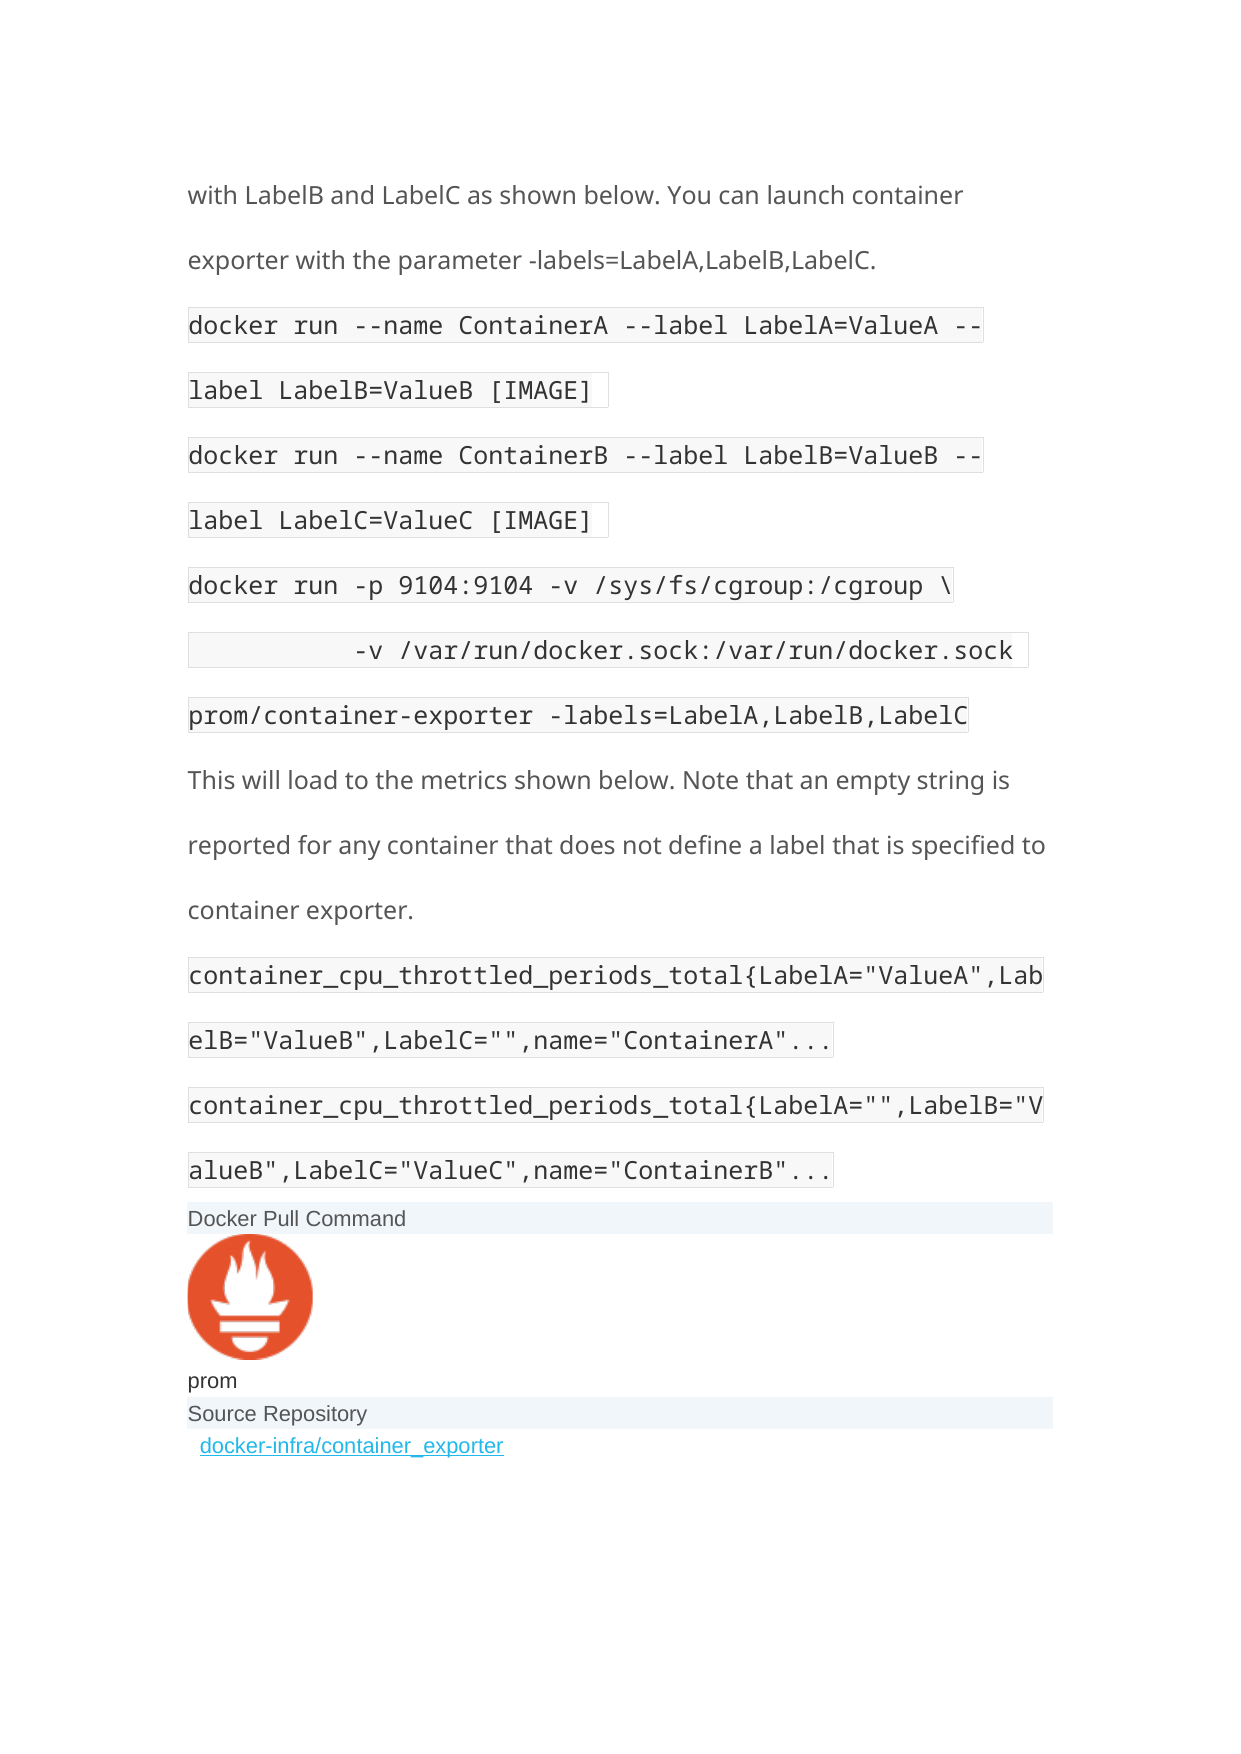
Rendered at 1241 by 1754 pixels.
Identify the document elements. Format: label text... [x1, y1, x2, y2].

text container_cpu_throttled_periods_total{LabelA="ValueA",LabelB="ValueB",LabelC="",name="ContainerA"... [187, 942, 1053, 1072]
text Source Repository [187, 1397, 1053, 1429]
text -v /var/run/docker.sock:/var/run/docker.sock prom/container-exporter -labels=LabelA,LabelB,LabelC [187, 617, 1053, 747]
text container_cpu_throttled_periods_total{LabelA="",LabelB="ValueB",LabelC="ValueC",name="ContainerB"... [187, 1072, 1053, 1202]
text docker run --name ContainerA --label LabelA=ValueA --label LabelB=ValueB [IMAGE] [187, 292, 1053, 422]
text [187, 162, 1053, 292]
text This will load to the metrics shown below. Note that an empty string is reported for any container that does not define a label that is specified to container exporter. [187, 747, 1053, 942]
text prom [187, 1364, 1053, 1397]
text Docker Pull Command [187, 1202, 1053, 1234]
text docker-infra/container_exporter [187, 1429, 1053, 1462]
picture [187, 1234, 313, 1360]
text docker run --name ContainerB --label LabelB=ValueB --label LabelC=ValueC [IMAGE] [187, 422, 1053, 552]
text docker run -p 9104:9104 -v /sys/fs/cgroup:/cgroup \ [187, 552, 1053, 617]
